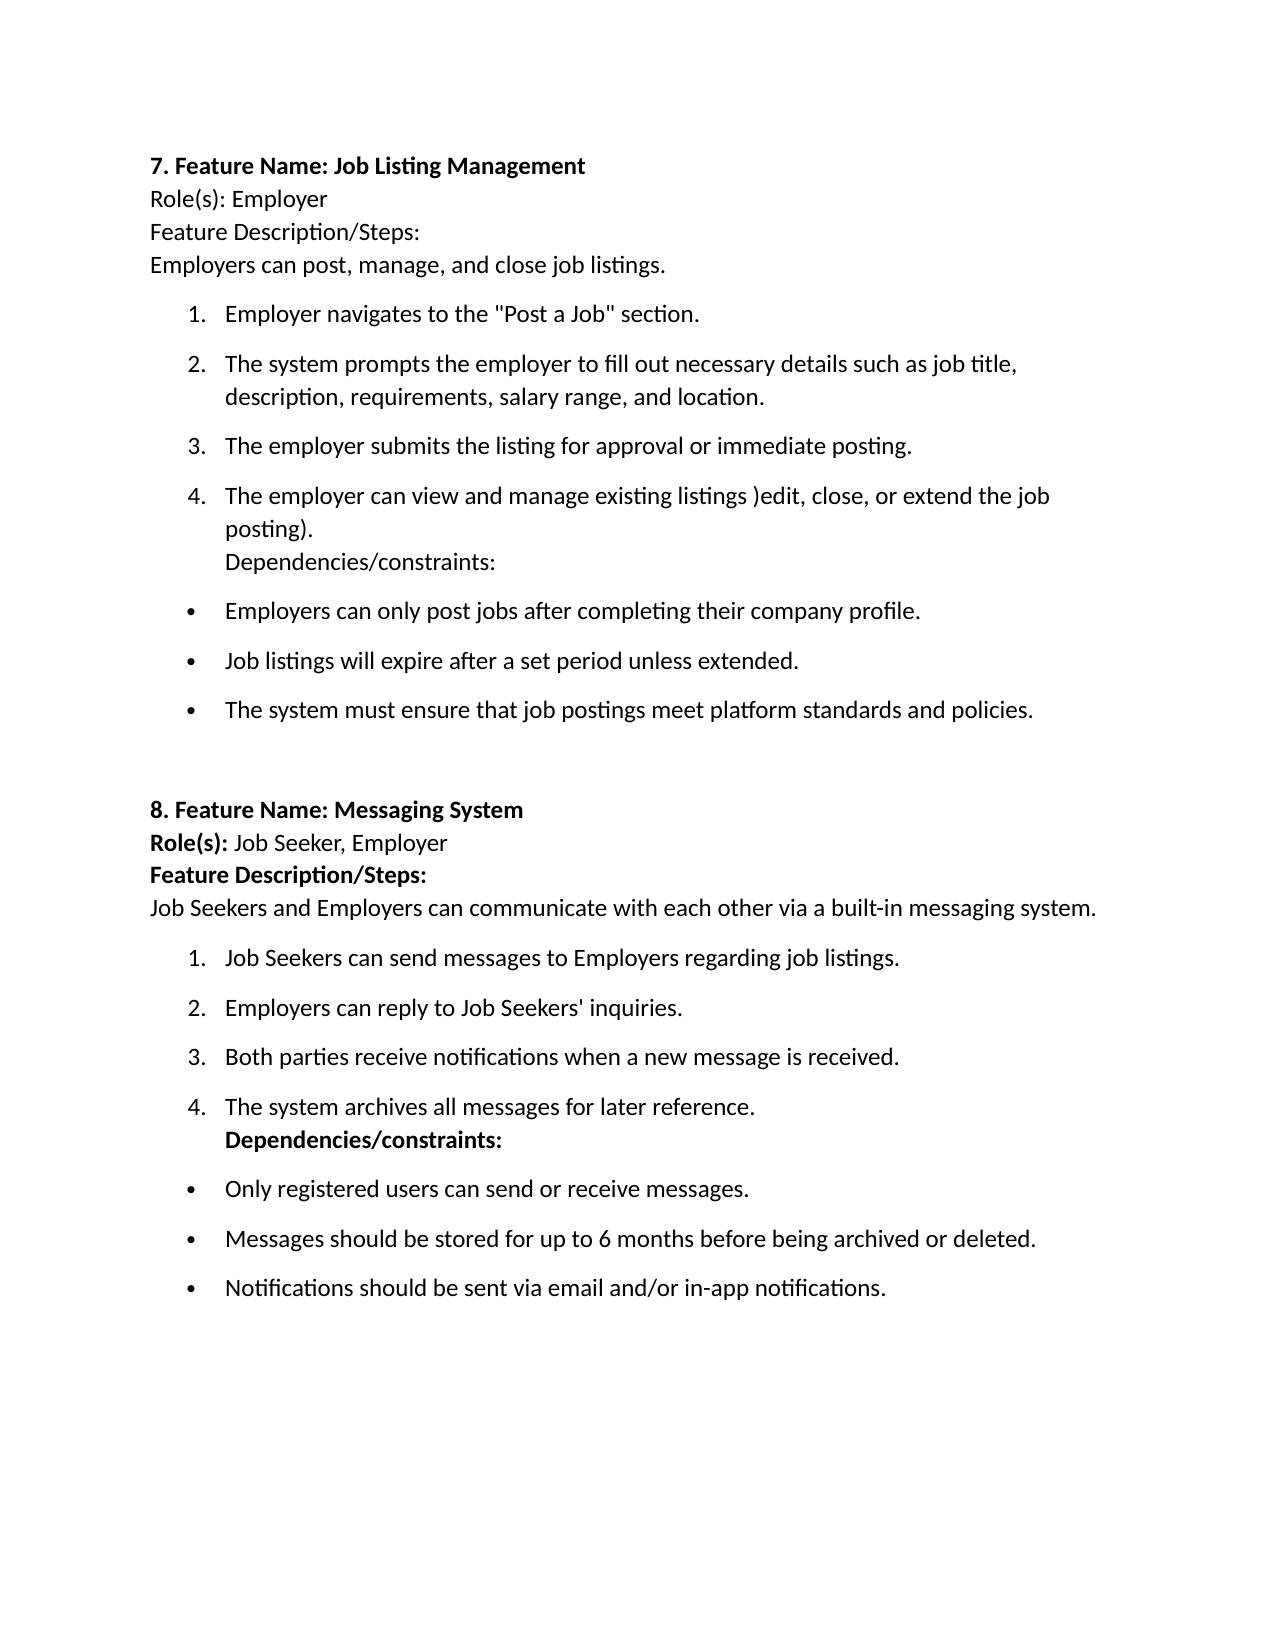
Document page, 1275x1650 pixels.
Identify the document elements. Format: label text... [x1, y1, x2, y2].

text 7. Feature Name: Job Listing Management Role(s): Employer Feature Description/Steps: Employers can post, manage, and close job listings. [150, 150, 1125, 279]
list Employer navigates to the "Post a Job" section. [187, 298, 1125, 329]
list Only registered users can send or receive messages. [187, 1173, 1125, 1204]
list The system prompts the employer to fill out necessary details such as job title, description, requirements, salary range, and location. [187, 348, 1125, 411]
list The employer submits the listing for approval or immediate posting. [187, 430, 1125, 461]
list Employers can reply to Job Seekers' inquiries. [187, 992, 1125, 1022]
list Job Seekers can send messages to Employers regarding job listings. [187, 942, 1125, 973]
list The system must ensure that job postings meet platform standards and policies. [187, 694, 1125, 725]
list Job listings will expire after a set period unless extended. [187, 645, 1125, 676]
list Both parties receive notifications when a new message is received. [187, 1041, 1125, 1072]
text 8. Feature Name: Messaging System Role(s): Job Seeker, Employer Feature Description/Steps: Job Seekers and Employers can communicate with each other via a built-in messaging system. [150, 794, 1125, 923]
list Employers can only post jobs after completing their company profile. [187, 595, 1125, 626]
list The employer can view and manage existing listings )edit, close, or extend the job posting). Dependencies/constraints: [187, 480, 1125, 576]
list The system archives all messages for later reference. Dependencies/constraints: [187, 1091, 1125, 1154]
list Messages should be stored for up to 6 months before being archived or deleted. [187, 1223, 1125, 1253]
list Notifications should be sent via email and/or in-app notifications. [187, 1272, 1125, 1303]
